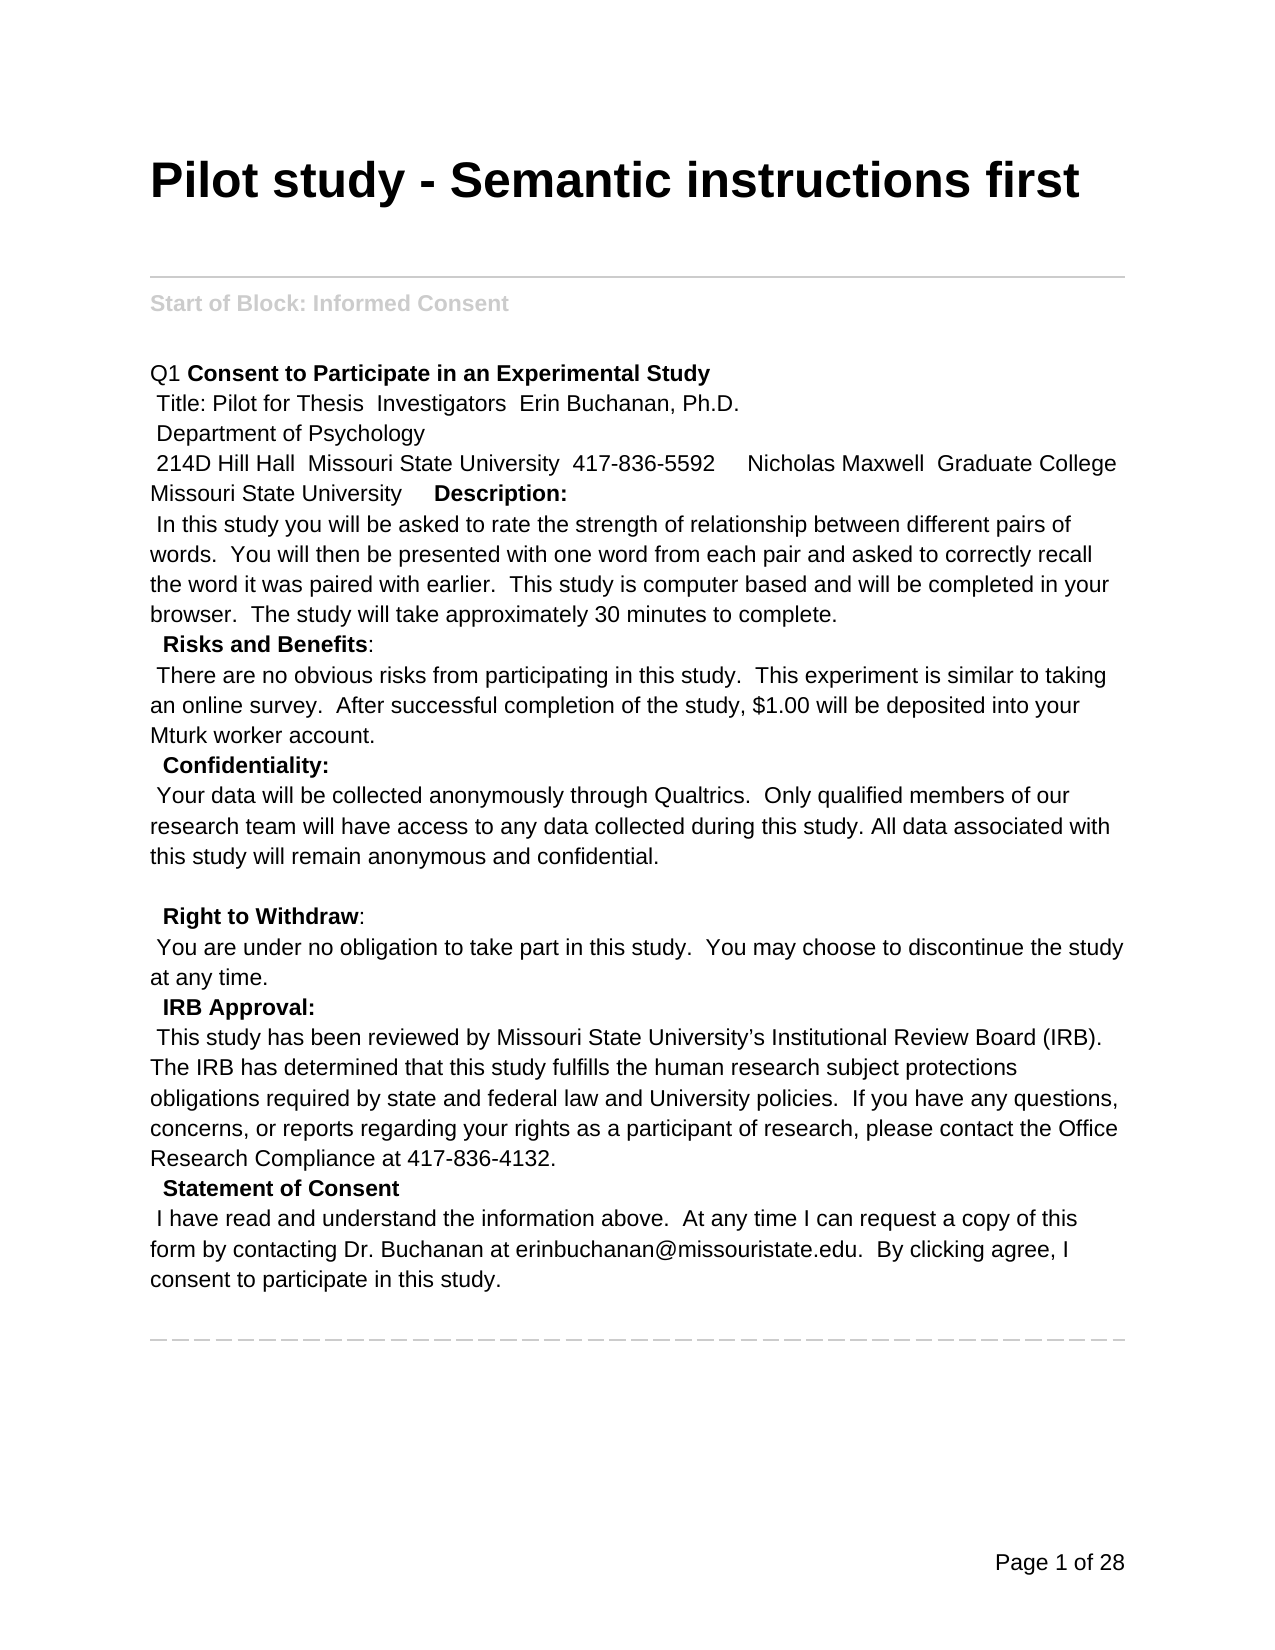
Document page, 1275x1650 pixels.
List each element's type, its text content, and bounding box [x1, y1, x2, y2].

text Pilot study - Semantic instructions first [150, 150, 1125, 207]
text Q1 Consent to Participate in an Experimental Study Title: Pilot for Thesis Investigators Erin Buchanan, Ph.D. Department of Psychology 214D Hill Hall Missouri State University 417-836-5592 Nicholas Maxwell Graduate College Missouri State University Description: In this study you will be asked to rate the strength of relationship between different pairs of words. You will then be presented with one word from each pair and asked to correctly recall the word it was paired with earlier. This study is computer based and will be completed in your browser. The study will take approximately 30 minutes to complete. Risks and Benefits: There are no obvious risks from participating in this study. This experiment is similar to taking an online survey. After successful completion of the study, $1.00 will be deposited into your Mturk worker account. Confidentiality: Your data will be collected anonymously through Qualtrics. Only qualified members of our research team will have access to any data collected during this study. All data associated with this study will remain anonymous and confidential. Right to Withdraw: You are under no obligation to take part in this study. You may choose to discontinue the study at any time. IRB Approval: This study has been reviewed by Missouri State University’s Institutional Review Board (IRB). The IRB has determined that this study fulfills the human research subject protections obligations required by state and federal law and University policies. If you have any questions, concerns, or reports regarding your rights as a participant of research, please contact the Office Research Compliance at 417-836-4132. Statement of Consent I have read and understand the information above. At any time I can request a copy of this form by contacting Dr. Buchanan at erinbuchanan@missouristate.edu. By clicking agree, I consent to participate in this study. [150, 359, 1125, 1292]
text Start of Block: Informed Consent [150, 290, 1125, 317]
